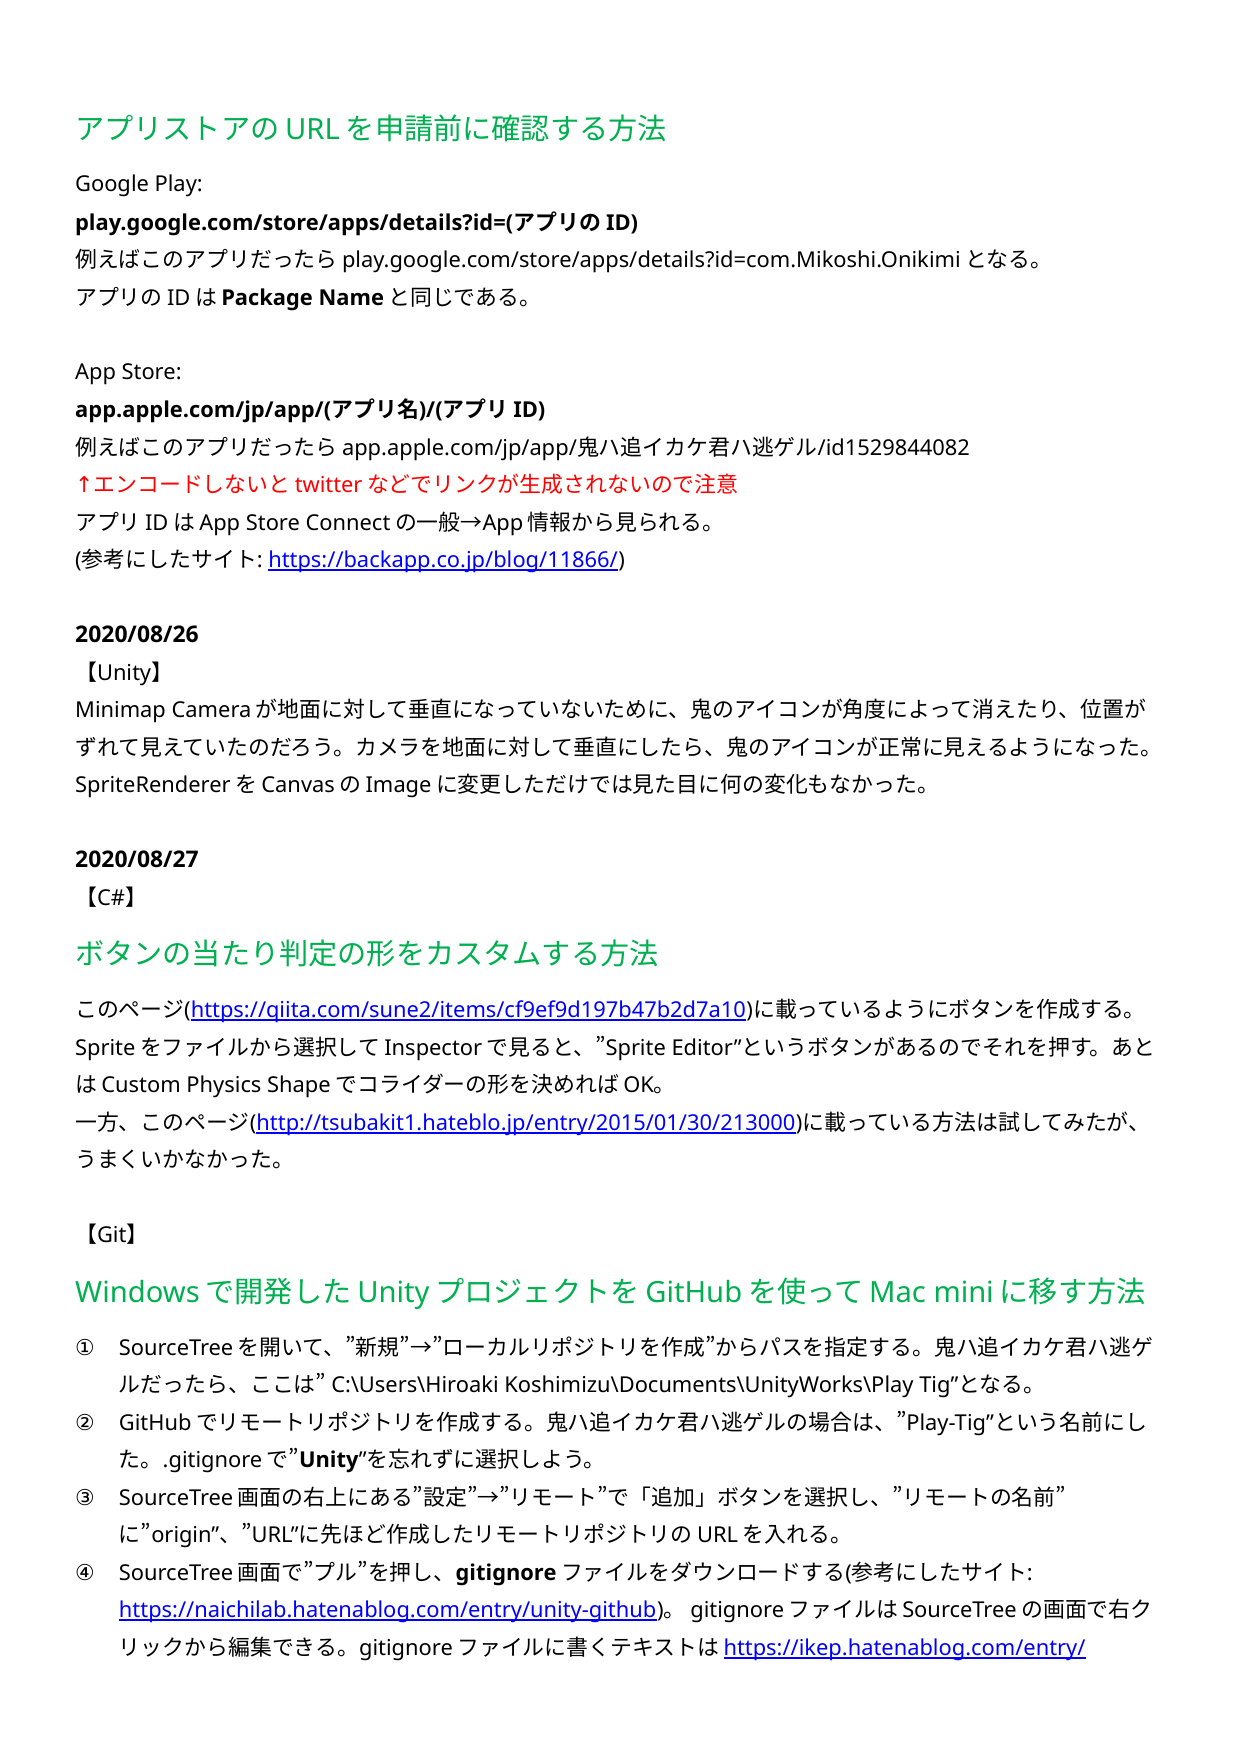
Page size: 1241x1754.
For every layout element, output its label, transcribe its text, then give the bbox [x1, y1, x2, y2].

text 例えばこのアプリだったらplay.google.com/store/apps/details?id=com.Mikoshi.Onikimiとなる。 [75, 239, 1165, 277]
text Google Play: [75, 164, 1165, 202]
text エンコードしないとtwitterなどでリンクが生成されないので注意 [75, 464, 1165, 502]
list SourceTreeを開いて、”新規””ローカルリポジトリを作成”からパスを指定する。鬼ハ追イカケ君ハ逃ゲルだったら、ここは” C:\Users\Hiroaki Koshimizu\Documents\UnityWorks\Play Tig”となる。 [75, 1327, 1165, 1402]
text 【C#】 [75, 877, 1165, 914]
text 2020/08/27 [75, 839, 1165, 877]
text app.apple.com/jp/app/(アプリ名)/(アプリ ID) [75, 389, 1165, 427]
text 【Git】 [75, 1214, 1165, 1252]
list SourceTree画面の右上にある”設定””リモート”で「追加」ボタンを選択し、”リモートの名前”に”origin”、”URL”に先ほど作成したリモートリポジトリのURLを入れる。 [75, 1477, 1165, 1552]
list GitHubでリモートリポジトリを作成する。鬼ハ追イカケ君ハ逃ゲルの場合は、”Play-Tig”という名前にした。.gitignoreで”Unity”を忘れずに選択しよう。 [75, 1402, 1165, 1477]
text play.google.com/store/apps/details?id=(アプリの ID) [75, 202, 1165, 239]
text Windowsで開発したUnityプロジェクトをGitHubを使ってMac miniに移す方法 [75, 1252, 1165, 1327]
text ボタンの当たり判定の形をカスタムする方法 [75, 914, 1165, 989]
text Minimap Cameraが地面に対して垂直になっていないために、鬼のアイコンが角度によって消えたり、位置がずれて見えていたのだろう。カメラを地面に対して垂直にしたら、鬼のアイコンが正常に見えるようになった。SpriteRendererをCanvasのImageに変更しただけでは見た目に何の変化もなかった。 [75, 689, 1165, 802]
text (参考にしたサイト: https://backapp.co.jp/blog/11866/) [75, 539, 1165, 577]
text 例えばこのアプリだったらapp.apple.com/jp/app/鬼ハ追イカケ君ハ逃ゲル/id1529844082 [75, 427, 1165, 464]
text App Store: [75, 352, 1165, 389]
text このページ(https://qiita.com/sune2/items/cf9ef9d197b47b2d7a10)に載っているようにボタンを作成する。Spriteをファイルから選択してInspectorで見ると、”Sprite Editor”というボタンがあるのでそれを押す。あとはCustom Physics Shapeでコライダーの形を決めればOK。 [75, 989, 1165, 1102]
text アプリストアのURLを申請前に確認する方法 [75, 89, 1165, 164]
text 一方、このページ(http://tsubakit1.hateblo.jp/entry/2015/01/30/213000)に載っている方法は試してみたが、うまくいかなかった。 [75, 1102, 1165, 1177]
text 【Unity】 [75, 652, 1165, 689]
text アプリのIDはPackage Nameと同じである。 [75, 277, 1165, 314]
text 2020/08/26 [75, 614, 1165, 652]
text アプリIDはApp Store Connectの一般App情報から見られる。 [75, 502, 1165, 539]
